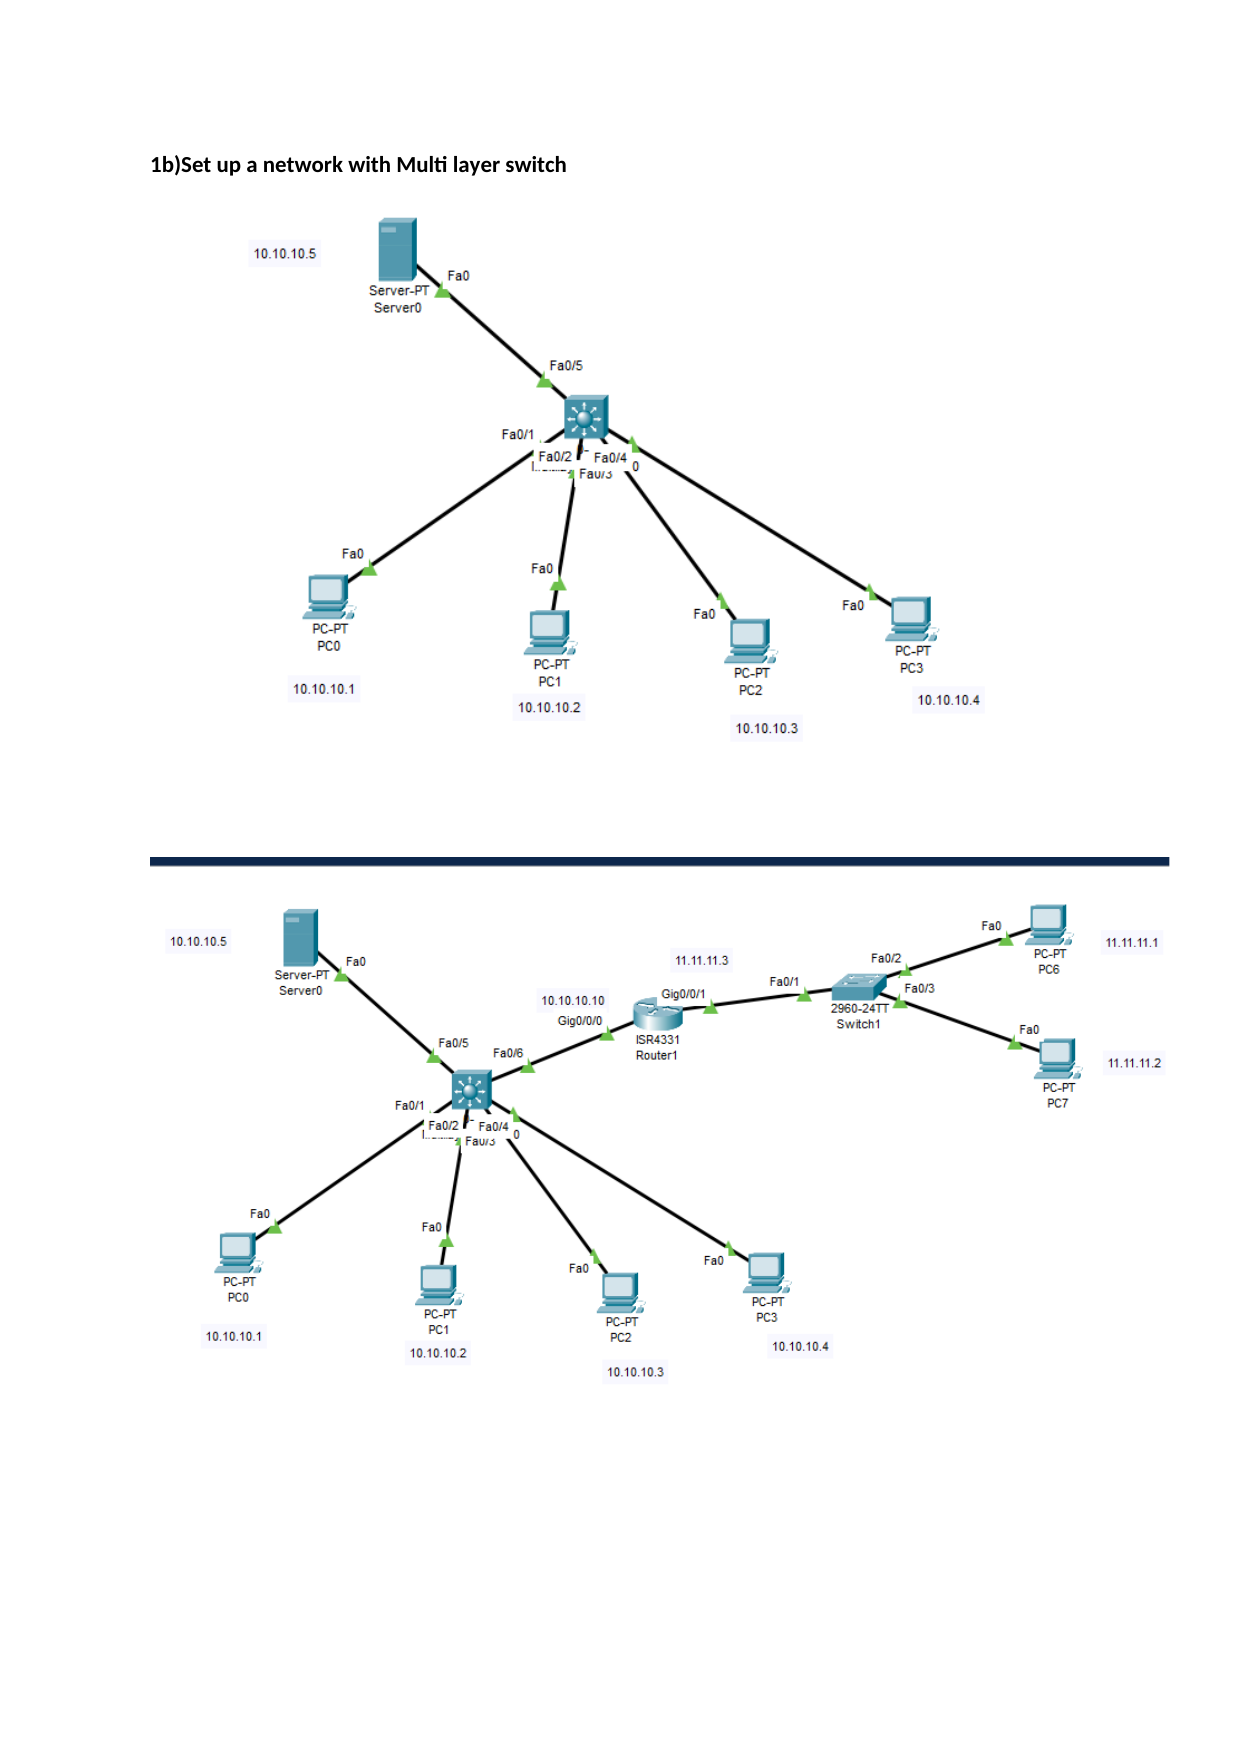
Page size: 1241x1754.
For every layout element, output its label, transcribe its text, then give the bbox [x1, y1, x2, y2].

text 1b)Set up a network with Multi layer switch [150, 150, 1090, 178]
picture [150, 196, 1046, 792]
picture [150, 857, 1170, 1403]
